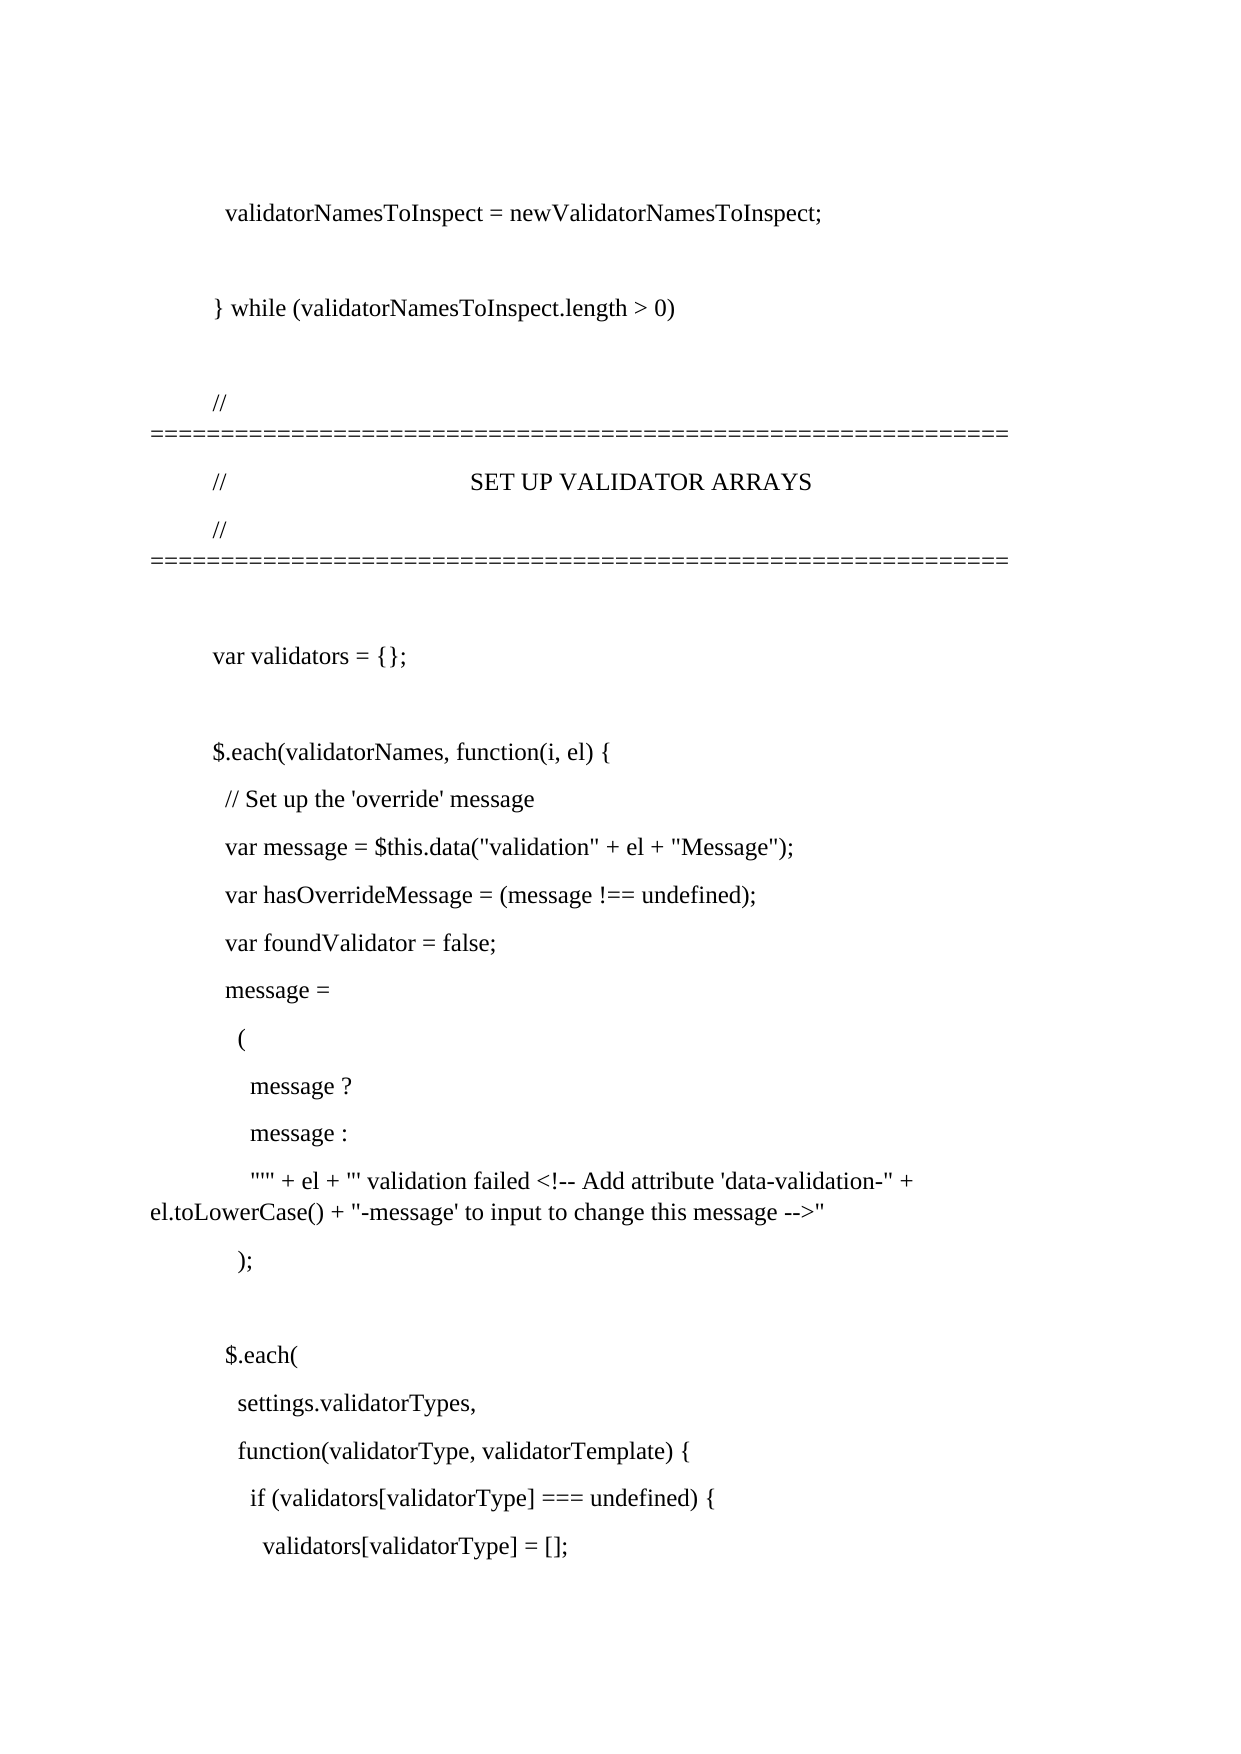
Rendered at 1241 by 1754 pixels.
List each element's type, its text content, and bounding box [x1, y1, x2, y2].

text ( [150, 1023, 1090, 1052]
text "'" + el + "' validation failed <!-- Add attribute 'data-validation-" + el.toLowerCase() + "-message' to input to change this message -->" [150, 1166, 1090, 1226]
text $.each( [150, 1340, 1090, 1369]
text message : [150, 1118, 1090, 1147]
text var validators = {}; [150, 641, 1090, 670]
text message = [150, 975, 1090, 1004]
text } while (validatorNamesToInspect.length > 0) [150, 293, 1090, 322]
text message ? [150, 1071, 1090, 1099]
text // ============================================================= [150, 388, 1090, 448]
text // Set up the 'override' message [150, 784, 1090, 813]
text var foundValidator = false; [150, 928, 1090, 956]
text var message = $this.data("validation" + el + "Message"); [150, 832, 1090, 861]
text validatorNamesToInspect = newValidatorNamesToInspect; [150, 198, 1090, 226]
text // SET UP VALIDATOR ARRAYS [150, 467, 1090, 496]
text // ============================================================= [150, 515, 1090, 575]
text validators[validatorType] = []; [150, 1531, 1090, 1560]
text ); [150, 1245, 1090, 1274]
text var hasOverrideMessage = (message !== undefined); [150, 880, 1090, 909]
text $.each(validatorNames, function(i, el) { [150, 737, 1090, 766]
text function(validatorType, validatorTemplate) { [150, 1436, 1090, 1464]
text settings.validatorTypes, [150, 1388, 1090, 1417]
text if (validators[validatorType] === undefined) { [150, 1483, 1090, 1512]
